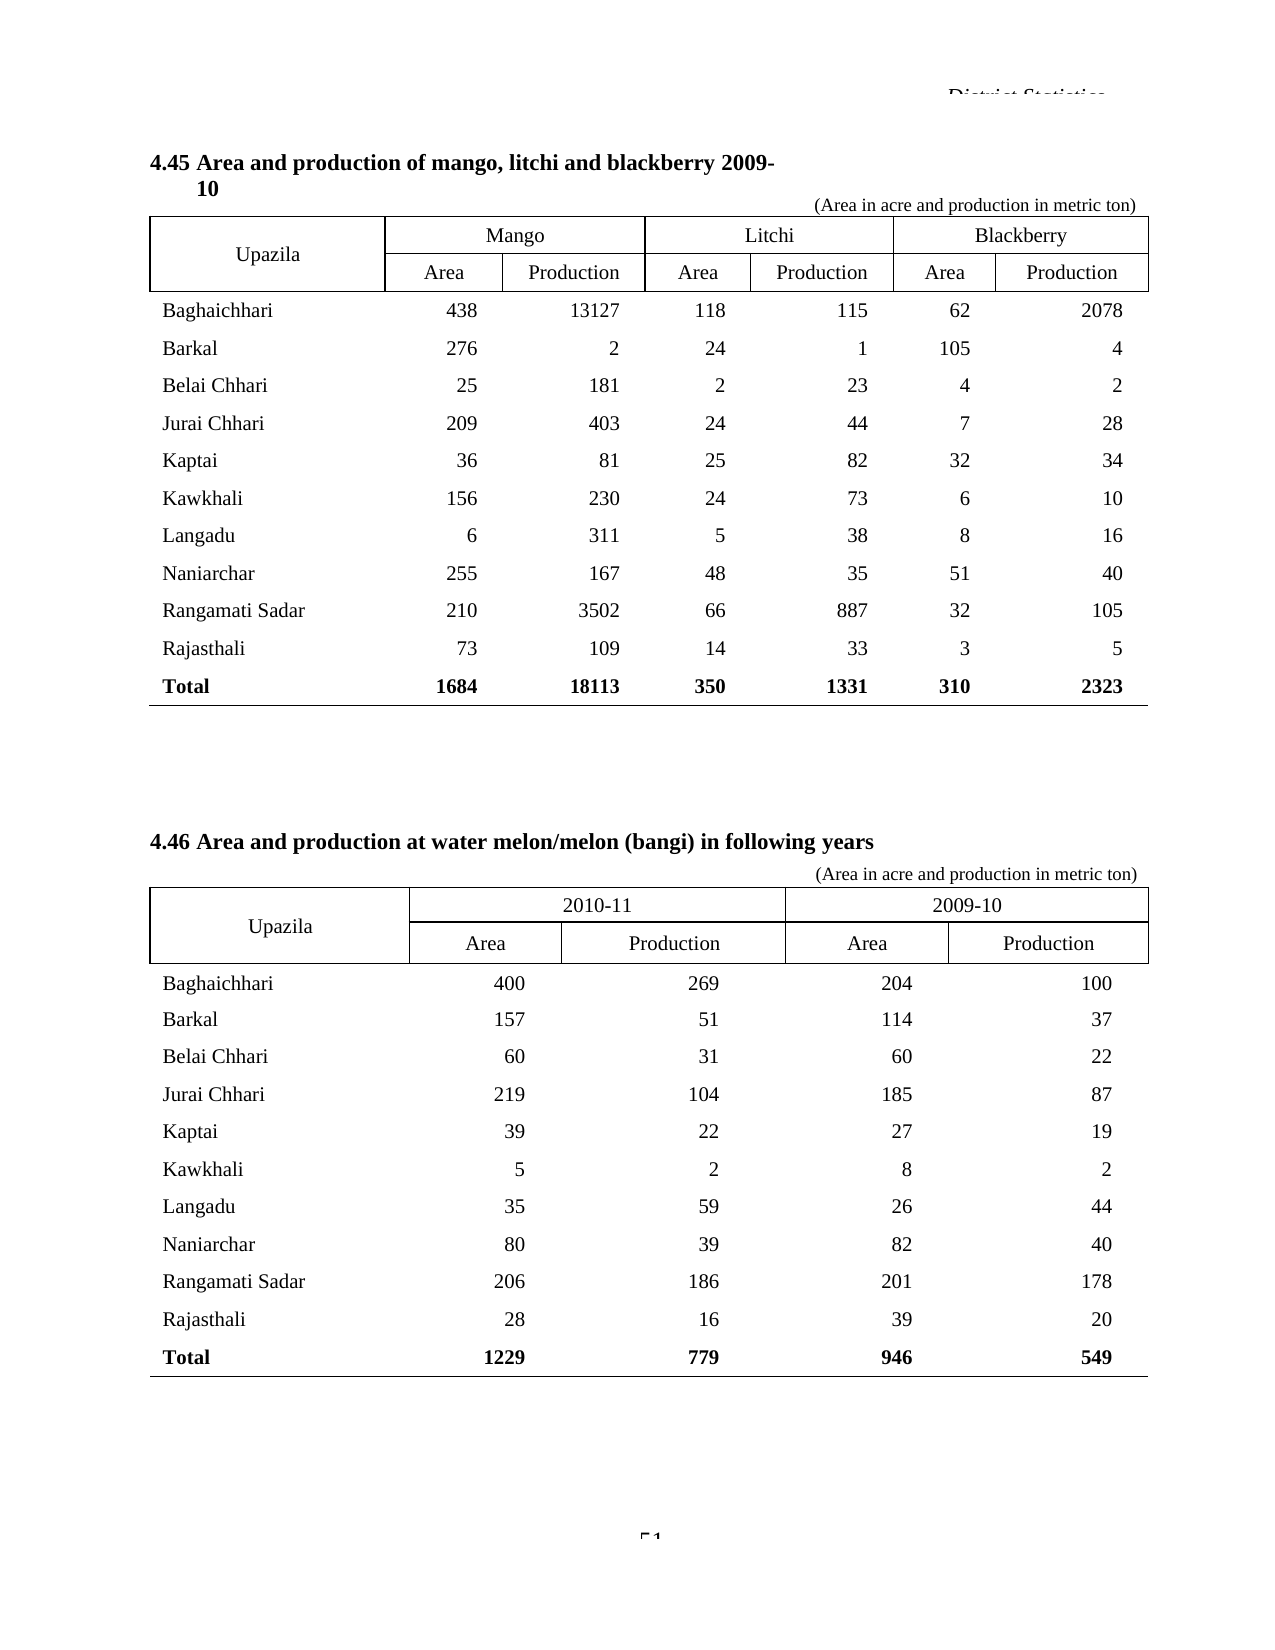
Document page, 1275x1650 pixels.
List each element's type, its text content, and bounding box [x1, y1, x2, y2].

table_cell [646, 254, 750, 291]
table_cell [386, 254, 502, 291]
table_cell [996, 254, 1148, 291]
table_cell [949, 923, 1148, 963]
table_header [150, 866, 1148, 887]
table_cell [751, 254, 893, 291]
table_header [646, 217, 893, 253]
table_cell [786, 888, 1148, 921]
list Area and production of mango, litchi and blackberry 2009-10 [150, 148, 797, 201]
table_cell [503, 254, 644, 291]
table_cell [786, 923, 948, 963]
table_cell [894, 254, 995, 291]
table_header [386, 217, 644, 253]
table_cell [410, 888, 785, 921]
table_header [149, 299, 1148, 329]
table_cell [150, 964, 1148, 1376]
text (Area in acre and production in metric ton) [814, 194, 1175, 216]
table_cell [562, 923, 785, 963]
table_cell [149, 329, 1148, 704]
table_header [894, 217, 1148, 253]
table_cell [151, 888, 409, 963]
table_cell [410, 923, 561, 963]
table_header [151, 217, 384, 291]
list Area and production at water melon/melon (bangi) in following years [150, 828, 1175, 855]
